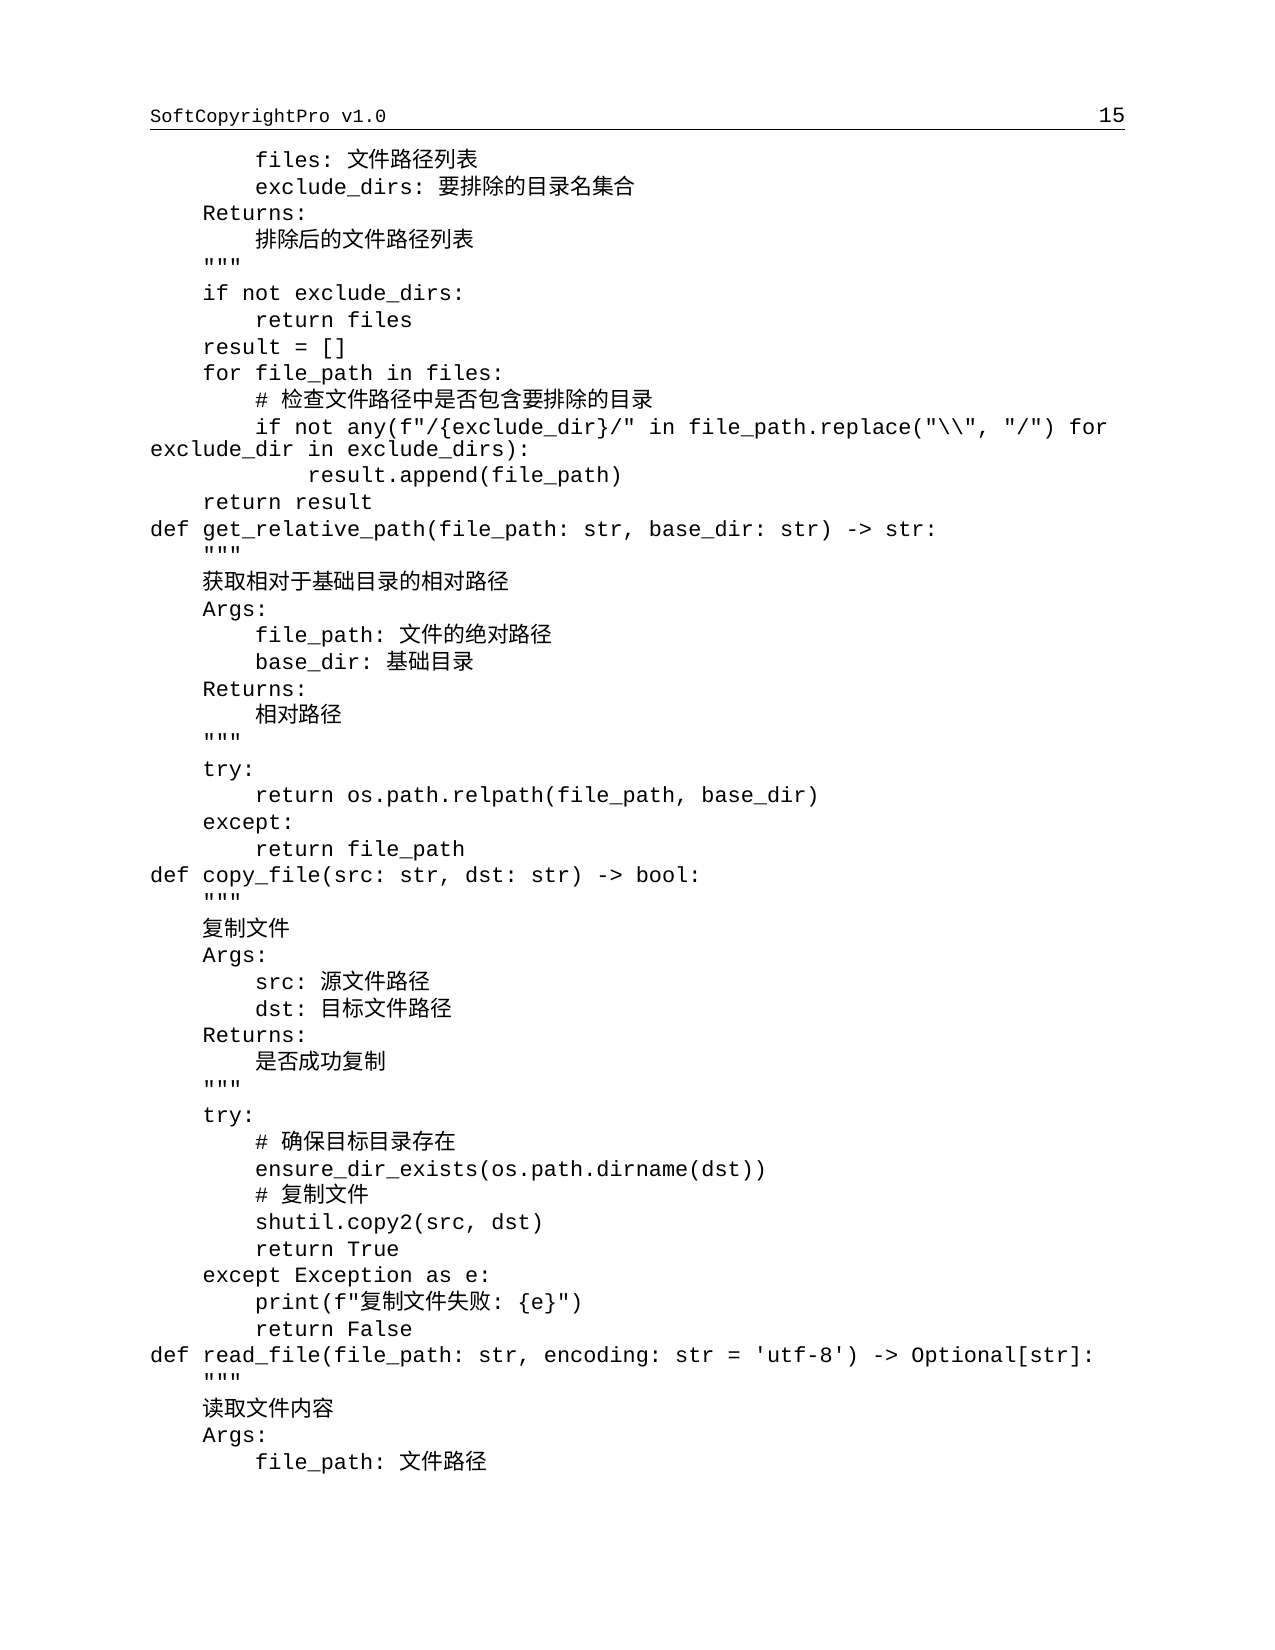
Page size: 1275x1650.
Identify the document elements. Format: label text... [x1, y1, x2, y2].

text print(f"复制文件失败: {e}") [150, 1292, 1125, 1314]
text """ [150, 892, 1125, 914]
text Args: [150, 945, 1125, 967]
text Args: [150, 598, 1125, 620]
text return files [150, 310, 1125, 332]
text 排除后的文件路径列表 [150, 230, 1125, 252]
text try: [150, 758, 1125, 780]
text # 确保目标目录存在 [150, 1132, 1125, 1154]
text """ [150, 1078, 1125, 1100]
text result.append(file_path) [150, 465, 1125, 487]
text file_path: 文件的绝对路径 [150, 625, 1125, 647]
text 读取文件内容 [150, 1398, 1125, 1420]
text return False [150, 1318, 1125, 1340]
text # 复制文件 [150, 1185, 1125, 1207]
text Returns: [150, 203, 1125, 225]
text result = [] [150, 337, 1125, 358]
text if not exclude_dirs: [150, 283, 1125, 305]
text dst: 目标文件路径 [150, 998, 1125, 1020]
text if not any(f"/{exclude_dir}/" in file_path.replace("\\", "/") for exclude_dir in exclude_dirs): [150, 417, 1125, 460]
text except: [150, 812, 1125, 834]
text return True [150, 1238, 1125, 1260]
text return result [150, 492, 1125, 514]
text 获取相对于基础目录的相对路径 [150, 572, 1125, 594]
text return os.path.relpath(file_path, base_dir) [150, 785, 1125, 807]
text exclude_dirs: 要排除的目录名集合 [150, 177, 1125, 198]
text return file_path [150, 838, 1125, 860]
text try: [150, 1105, 1125, 1127]
text 是否成功复制 [150, 1052, 1125, 1074]
text def read_file(file_path: str, encoding: str = 'utf-8') -> Optional[str]: [150, 1345, 1125, 1367]
text def copy_file(src: str, dst: str) -> bool: [150, 865, 1125, 887]
text """ [150, 257, 1125, 278]
text base_dir: 基础目录 [150, 652, 1125, 674]
text """ [150, 732, 1125, 754]
text file_path: 文件路径 [150, 1452, 1125, 1474]
text Returns: [150, 678, 1125, 700]
text files: 文件路径列表 [150, 150, 1125, 172]
text Args: [150, 1425, 1125, 1447]
text ensure_dir_exists(os.path.dirname(dst)) [150, 1158, 1125, 1180]
text """ [150, 545, 1125, 567]
text shutil.copy2(src, dst) [150, 1212, 1125, 1234]
text src: 源文件路径 [150, 972, 1125, 994]
text Returns: [150, 1025, 1125, 1047]
text 相对路径 [150, 705, 1125, 727]
text # 检查文件路径中是否包含要排除的目录 [150, 390, 1125, 412]
text 复制文件 [150, 918, 1125, 940]
text except Exception as e: [150, 1265, 1125, 1287]
text """ [150, 1372, 1125, 1394]
text for file_path in files: [150, 363, 1125, 385]
text def get_relative_path(file_path: str, base_dir: str) -> str: [150, 518, 1125, 540]
